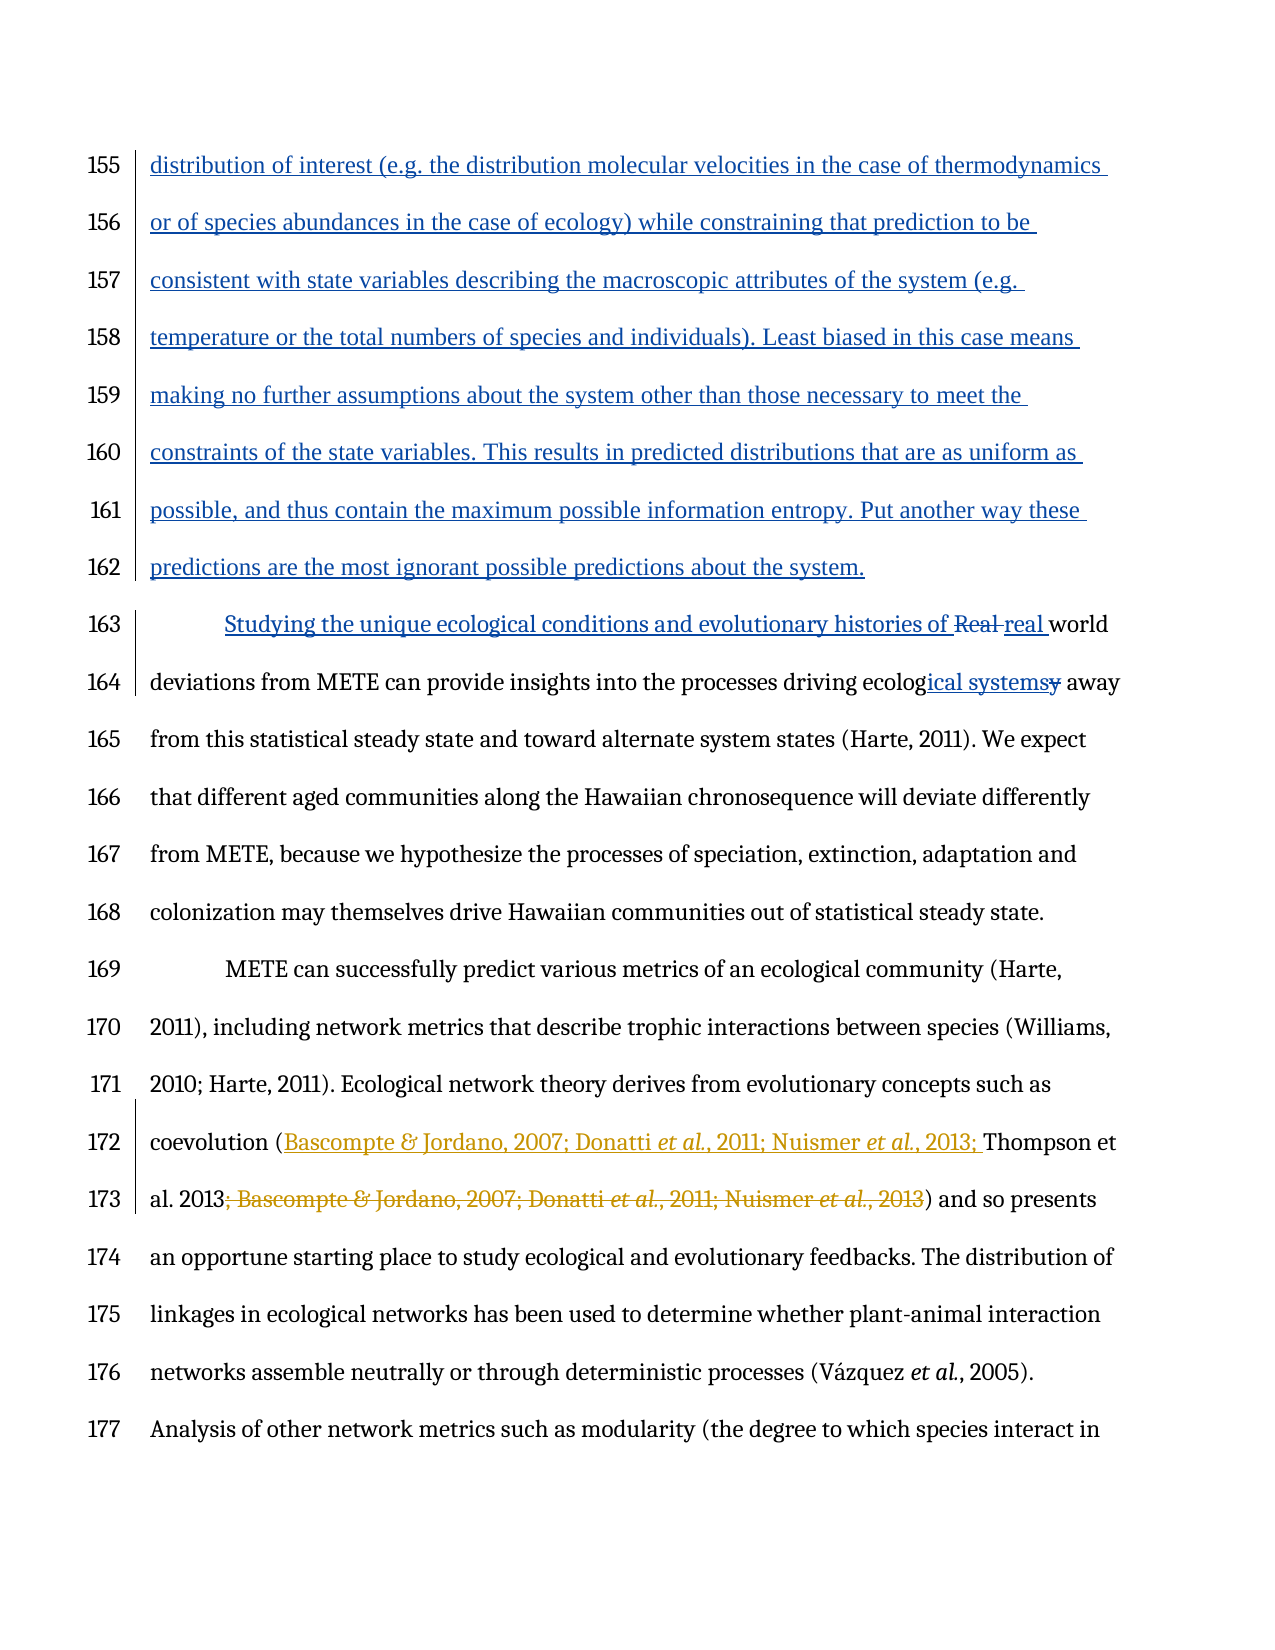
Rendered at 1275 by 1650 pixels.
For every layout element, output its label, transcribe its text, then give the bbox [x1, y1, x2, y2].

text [150, 150, 1125, 581]
text world deviations from METE can provide insights into the processes driving ecolog away from this statistical steady state and toward alternate system states (Harte, 2011). We expect that different aged communities along the Hawaiian chronosequence will deviate differently from METE, because we hypothesize the processes of speciation, extinction, adaptation and colonization may themselves drive Hawaiian communities out of statistical steady state. [150, 610, 1125, 926]
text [150, 955, 1125, 1444]
